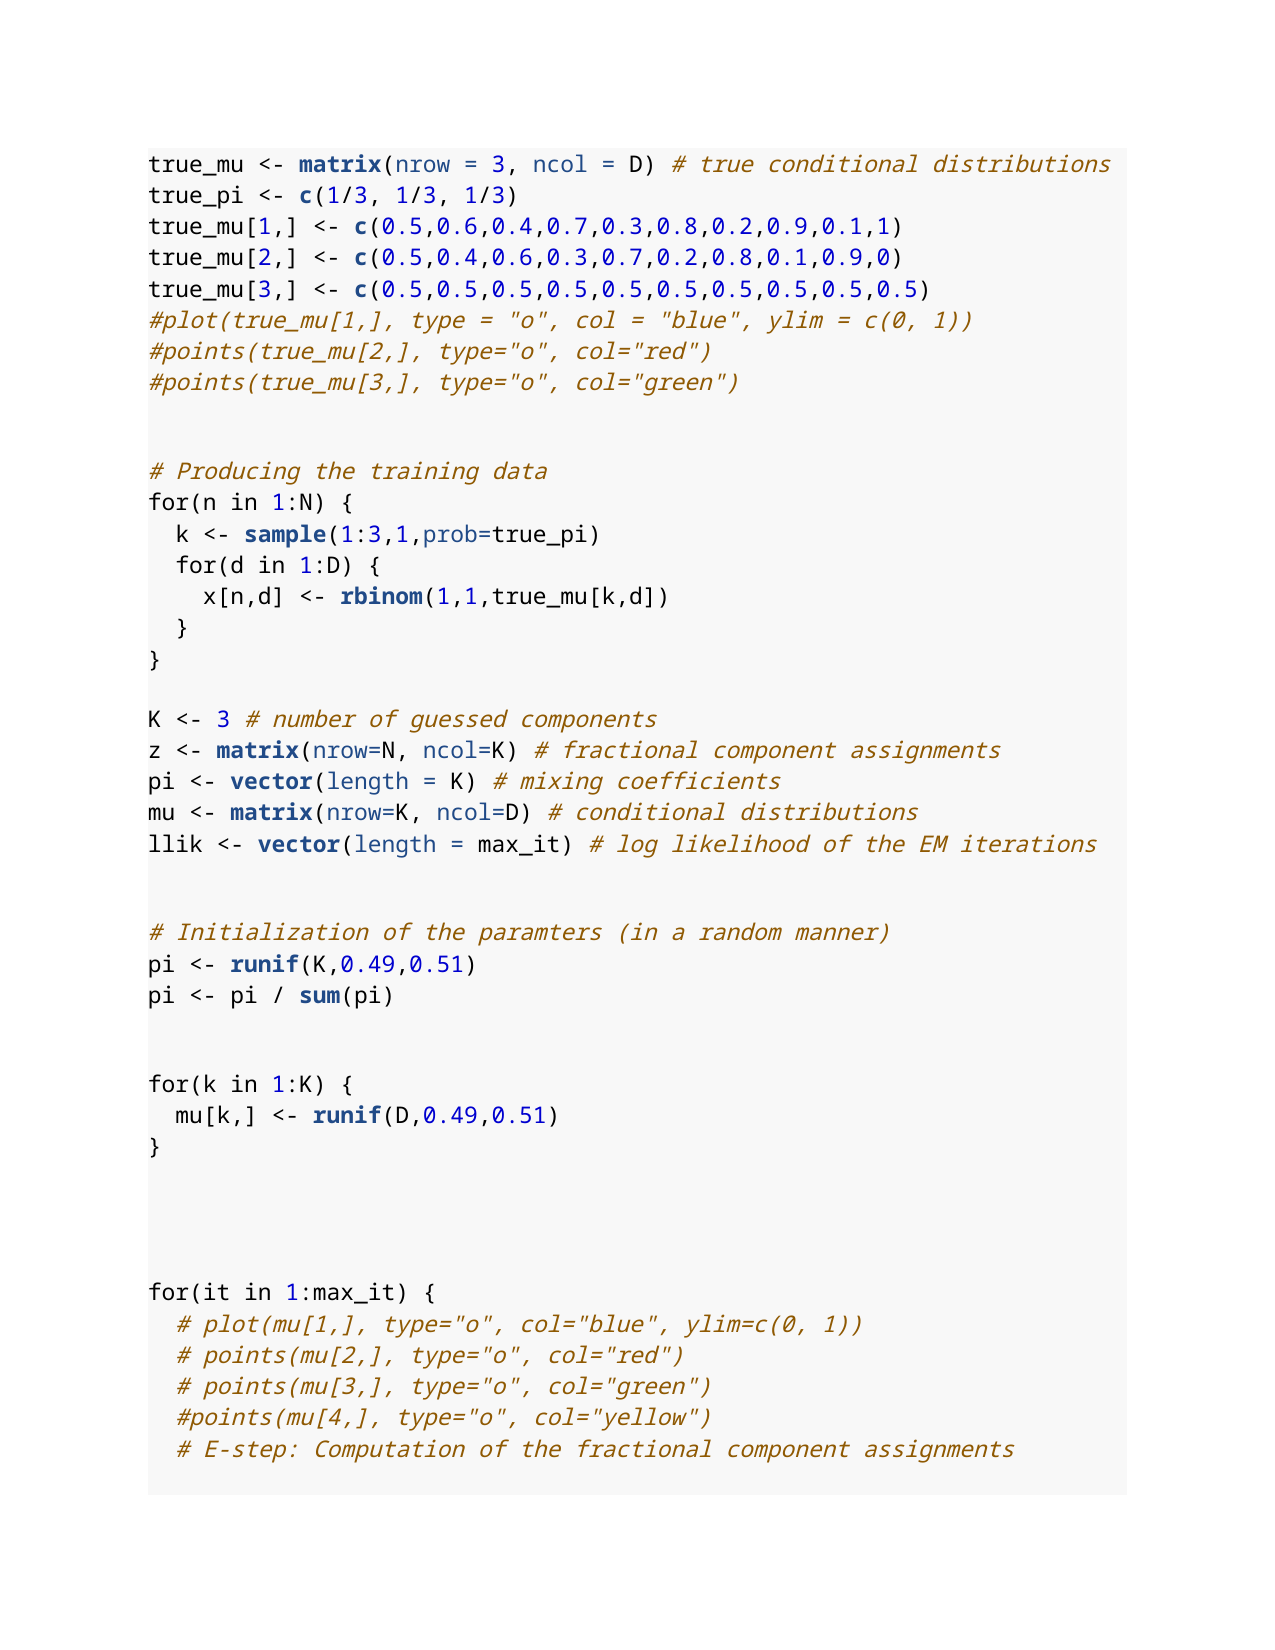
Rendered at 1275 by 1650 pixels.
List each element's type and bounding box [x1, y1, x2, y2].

text [148, 148, 1127, 1495]
